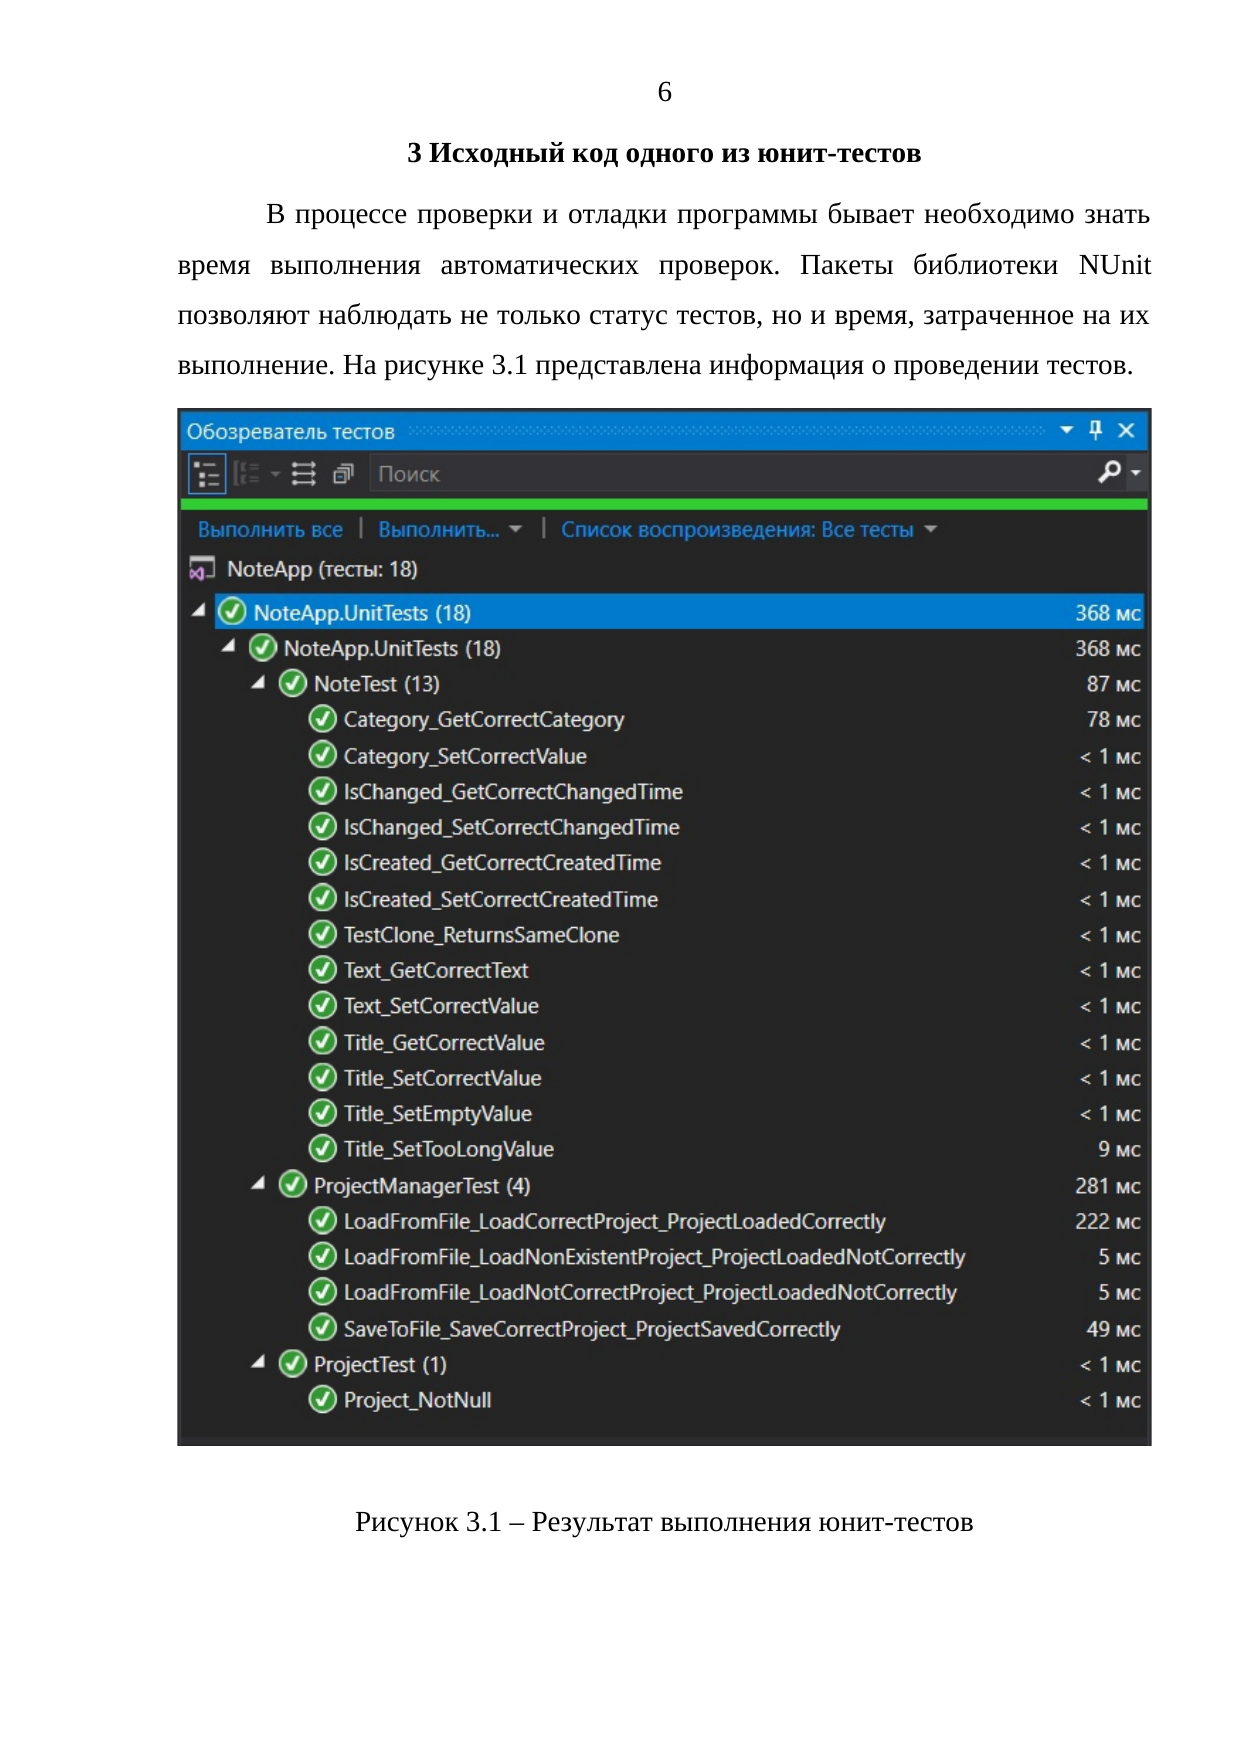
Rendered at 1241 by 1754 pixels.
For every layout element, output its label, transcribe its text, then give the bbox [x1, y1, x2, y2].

text Рисунок 3.1 – Результат выполнения юнит-тестов [177, 1446, 1152, 1538]
picture [177, 408, 1152, 1446]
text 3 Исходный код одного из юнит-тестов [177, 135, 1152, 169]
text В процессе проверки и отладки программы бывает необходимо знать время выполнения автоматических проверок. Пакеты библиотеки NUnit позволяют наблюдать не только статус тестов, но и время, затраченное на их выполнение. На рисунке 3.1 представлена информация о проведении тестов. [177, 196, 1152, 381]
